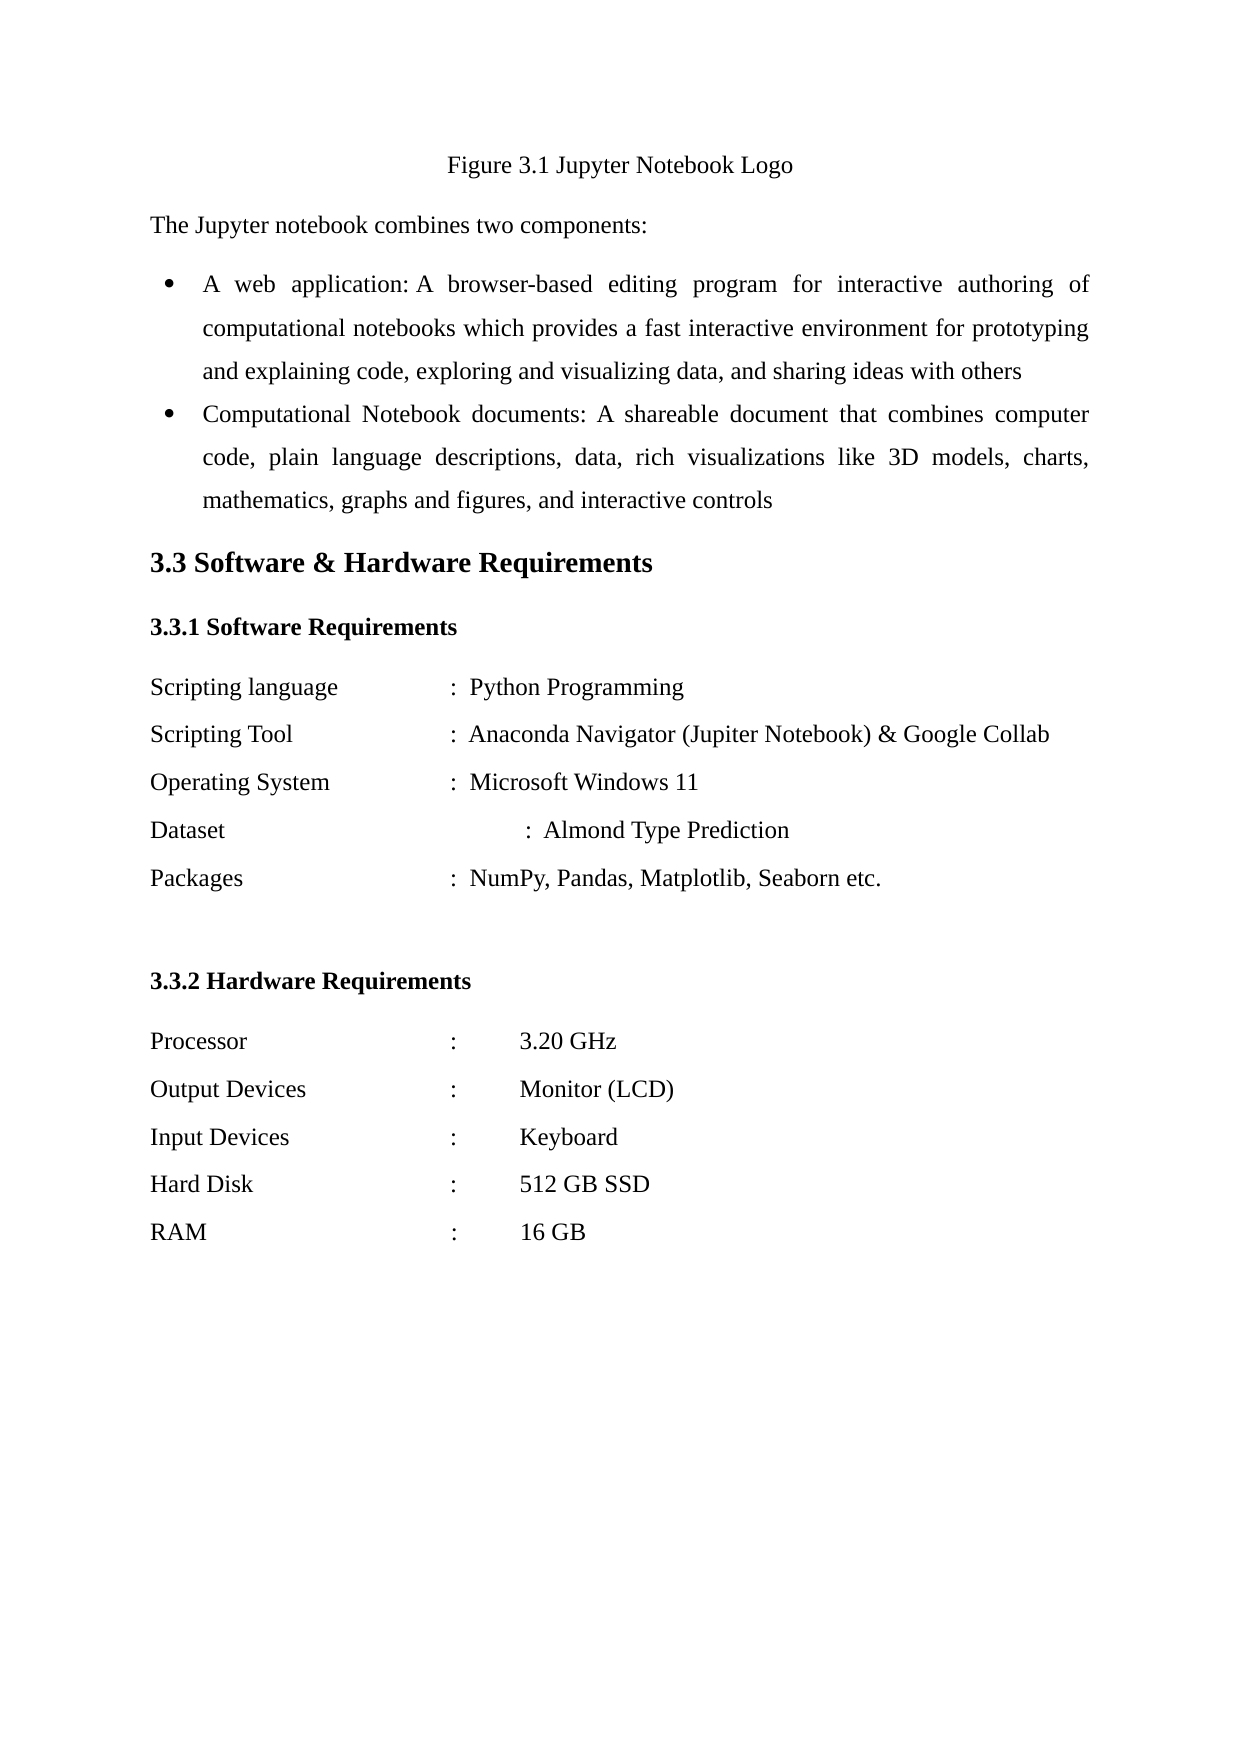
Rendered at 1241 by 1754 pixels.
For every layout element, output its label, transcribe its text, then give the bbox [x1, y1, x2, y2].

text Processor : 3.20 GHz [150, 1026, 1053, 1055]
text Scripting language : Python Programming [150, 672, 1053, 701]
text RAM : 16 GB [150, 1217, 1053, 1246]
text The Jupyter notebook combines two components: [150, 210, 1090, 238]
list Computational Notebook documents: A shareable document that combines computer code, plain language descriptions, data, rich visualizations like 3D models, charts, mathematics, graphs and figures, and interactive controls [165, 399, 1090, 514]
text 3.3.2 Hardware Requirements [150, 966, 1090, 995]
text Output Devices : Monitor (LCD) [150, 1074, 1053, 1103]
text 3.3.1 Software Requirements [150, 612, 1090, 641]
text Packages : NumPy, Pandas, Matplotlib, Seaborn etc. [150, 863, 1031, 891]
text Input Devices : Keyboard [150, 1122, 1053, 1150]
text Operating System : Microsoft Windows 11 [150, 767, 1031, 796]
text Figure 3.1 Jupyter Notebook Logo [150, 150, 1090, 179]
text Scripting Tool : Anaconda Navigator (Jupiter Notebook) & Google Collab [150, 719, 1053, 748]
text Hard Disk : 512 GB SSD [150, 1169, 1053, 1198]
text 3.3 Software & Hardware Requirements [150, 545, 1090, 578]
list A web application: A browser-based editing program for interactive authoring of computational notebooks which provides a fast interactive environment for prototyping and explaining code, exploring and visualizing data, and sharing ideas with others [165, 269, 1090, 384]
text Dataset : Almond Type Prediction [150, 815, 1031, 844]
